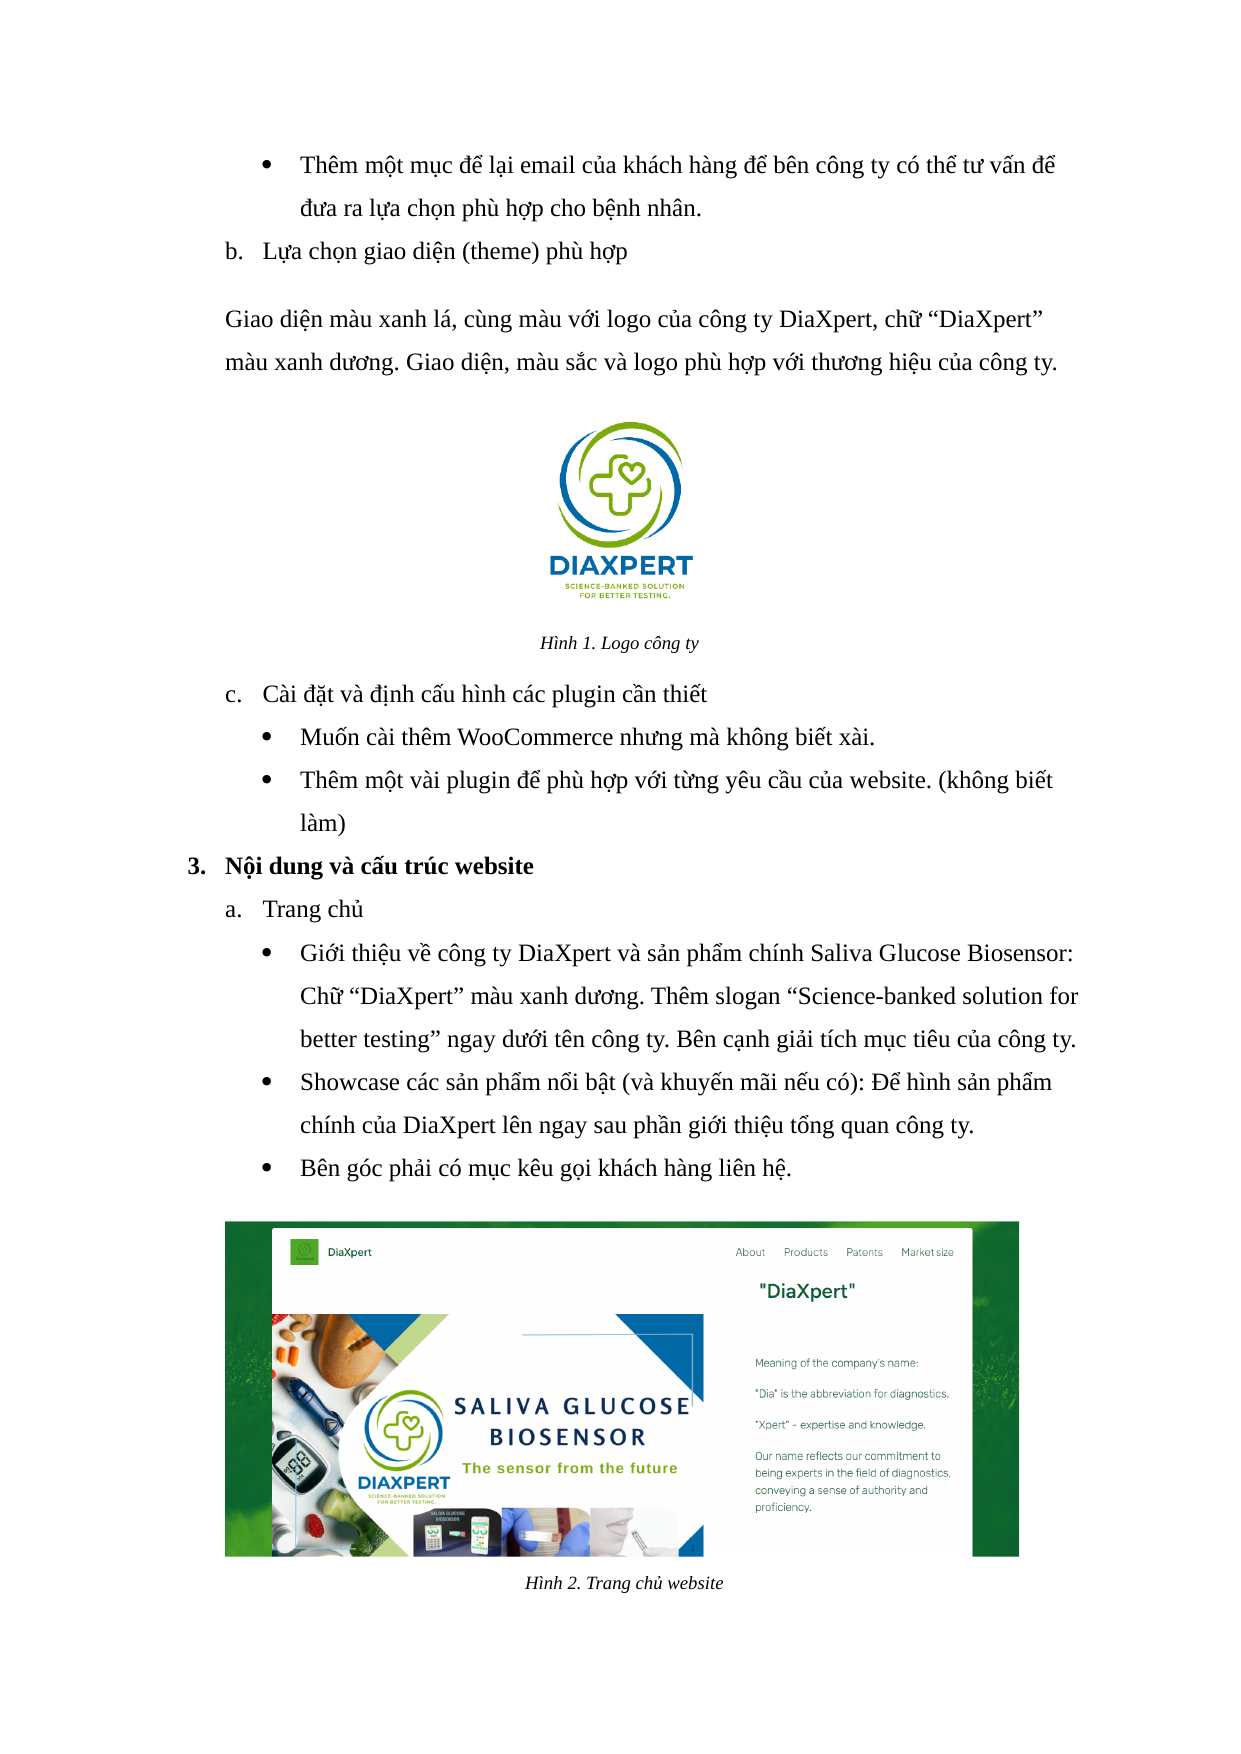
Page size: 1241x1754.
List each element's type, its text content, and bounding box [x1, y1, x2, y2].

text Hình 2. Trang chủ website [450, 1572, 1090, 1593]
text Hình 1. Logo công ty [150, 632, 1090, 654]
list Muốn cài thêm WooCommerce nhưng mà không biết xài. [262, 722, 1090, 751]
list Lựa chọn giao diện (theme) phù hợp [225, 236, 1090, 265]
picture [519, 415, 721, 617]
list Thêm một mục để lại email của khách hàng để bên công ty có thể tư vấn để đưa ra lựa chọn phù hợp cho bệnh nhân. [262, 150, 1090, 222]
list Trang chủ [225, 894, 1090, 923]
list Showcase các sản phẩm nổi bật (và khuyến mãi nếu có): Để hình sản phẩm chính của DiaXpert lên ngay sau phần giới thiệu tổng quan công ty. [262, 1067, 1090, 1139]
text Giao diện màu xanh lá, cùng màu với logo của công ty DiaXpert, chữ “DiaXpert” màu xanh dương. Giao diện, màu sắc và logo phù hợp với thương hiệu của công ty. [225, 304, 1090, 376]
picture [225, 1221, 1020, 1557]
list Giới thiệu về công ty DiaXpert và sản phẩm chính Saliva Glucose Biosensor: Chữ “DiaXpert” màu xanh dương. Thêm slogan “Science-banked solution for better testing” ngay dưới tên công ty. Bên cạnh giải tích mục tiêu của công ty. [262, 938, 1090, 1053]
list Thêm một vài plugin để phù hợp với từng yêu cầu của website. (không biết làm) [262, 765, 1090, 837]
list Cài đặt và định cấu hình các plugin cần thiết [225, 679, 1090, 708]
list Bên góc phải có mục kêu gọi khách hàng liên hệ. [262, 1153, 1090, 1182]
list Nội dung và cấu trúc website [187, 851, 1090, 880]
